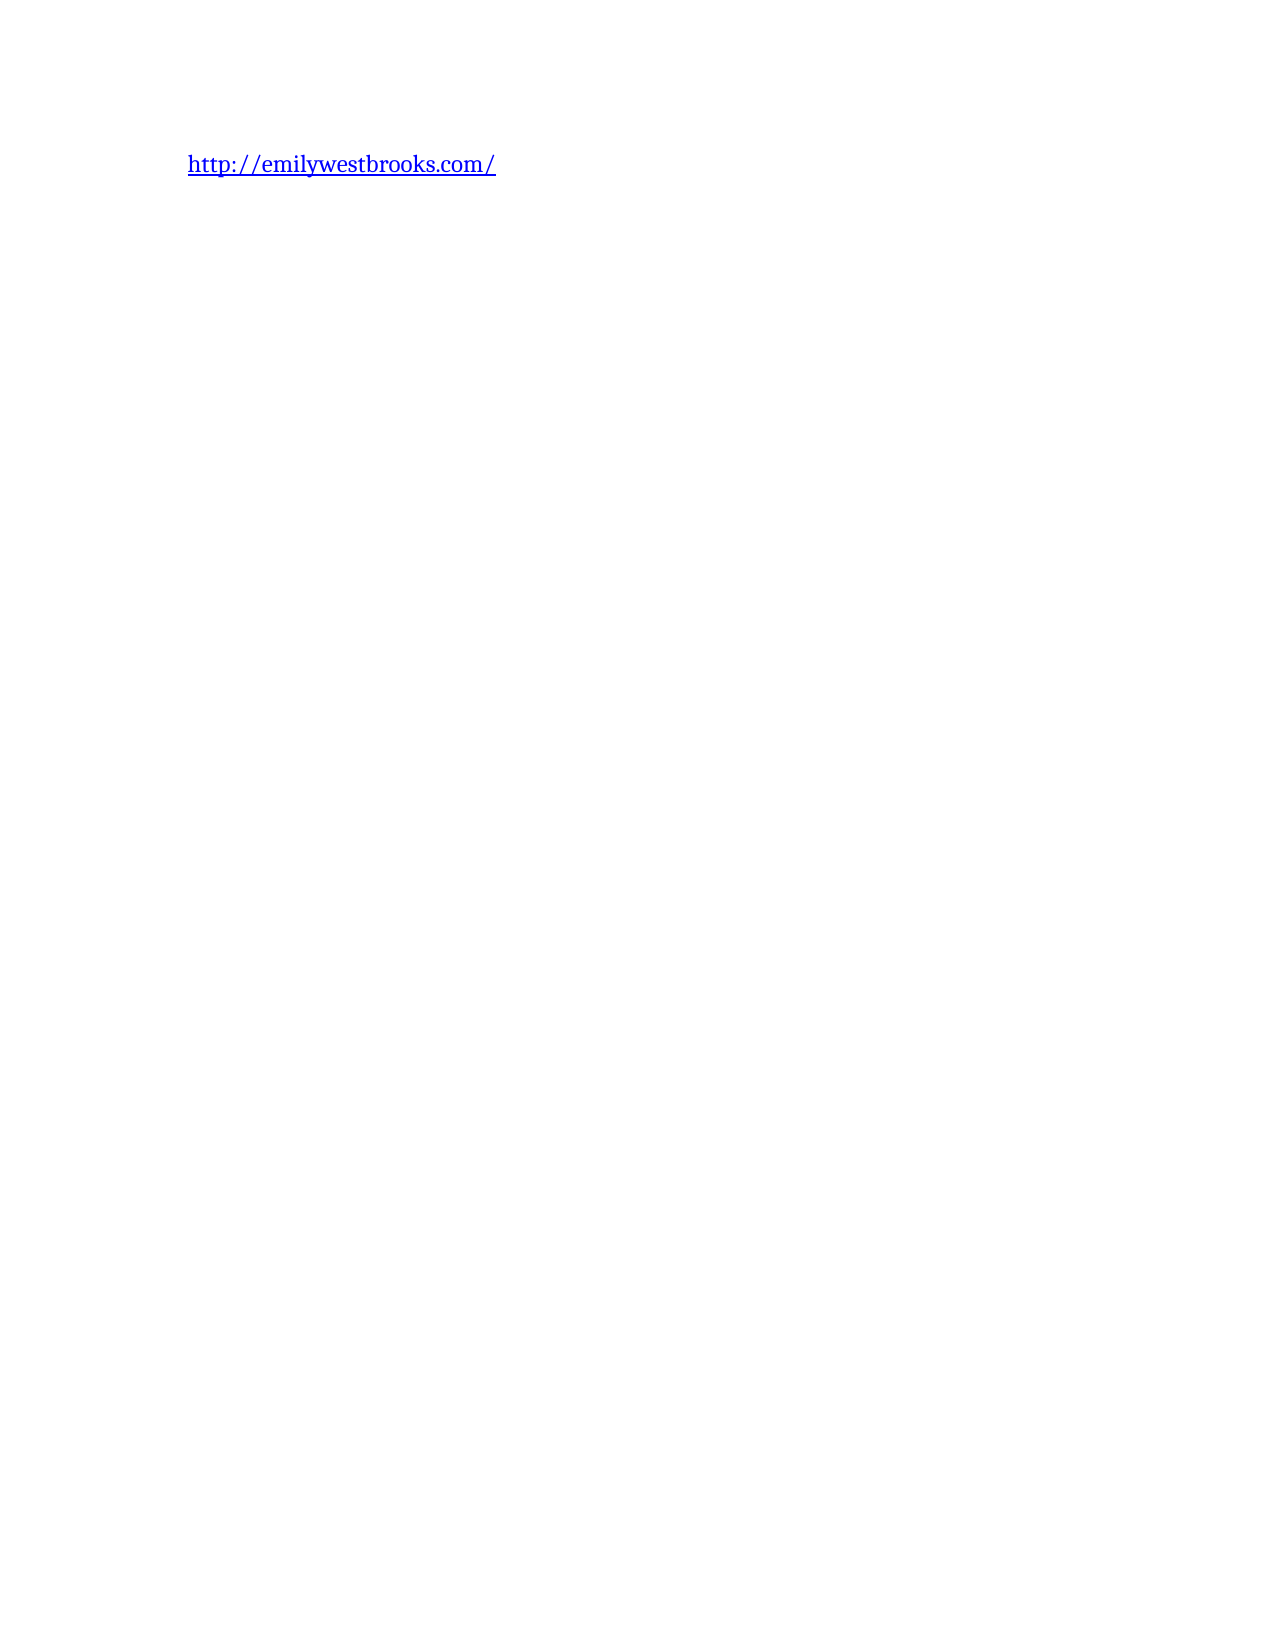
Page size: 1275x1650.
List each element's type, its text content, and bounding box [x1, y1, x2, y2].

text http://emilywestbrooks.com/ [187, 150, 1087, 179]
